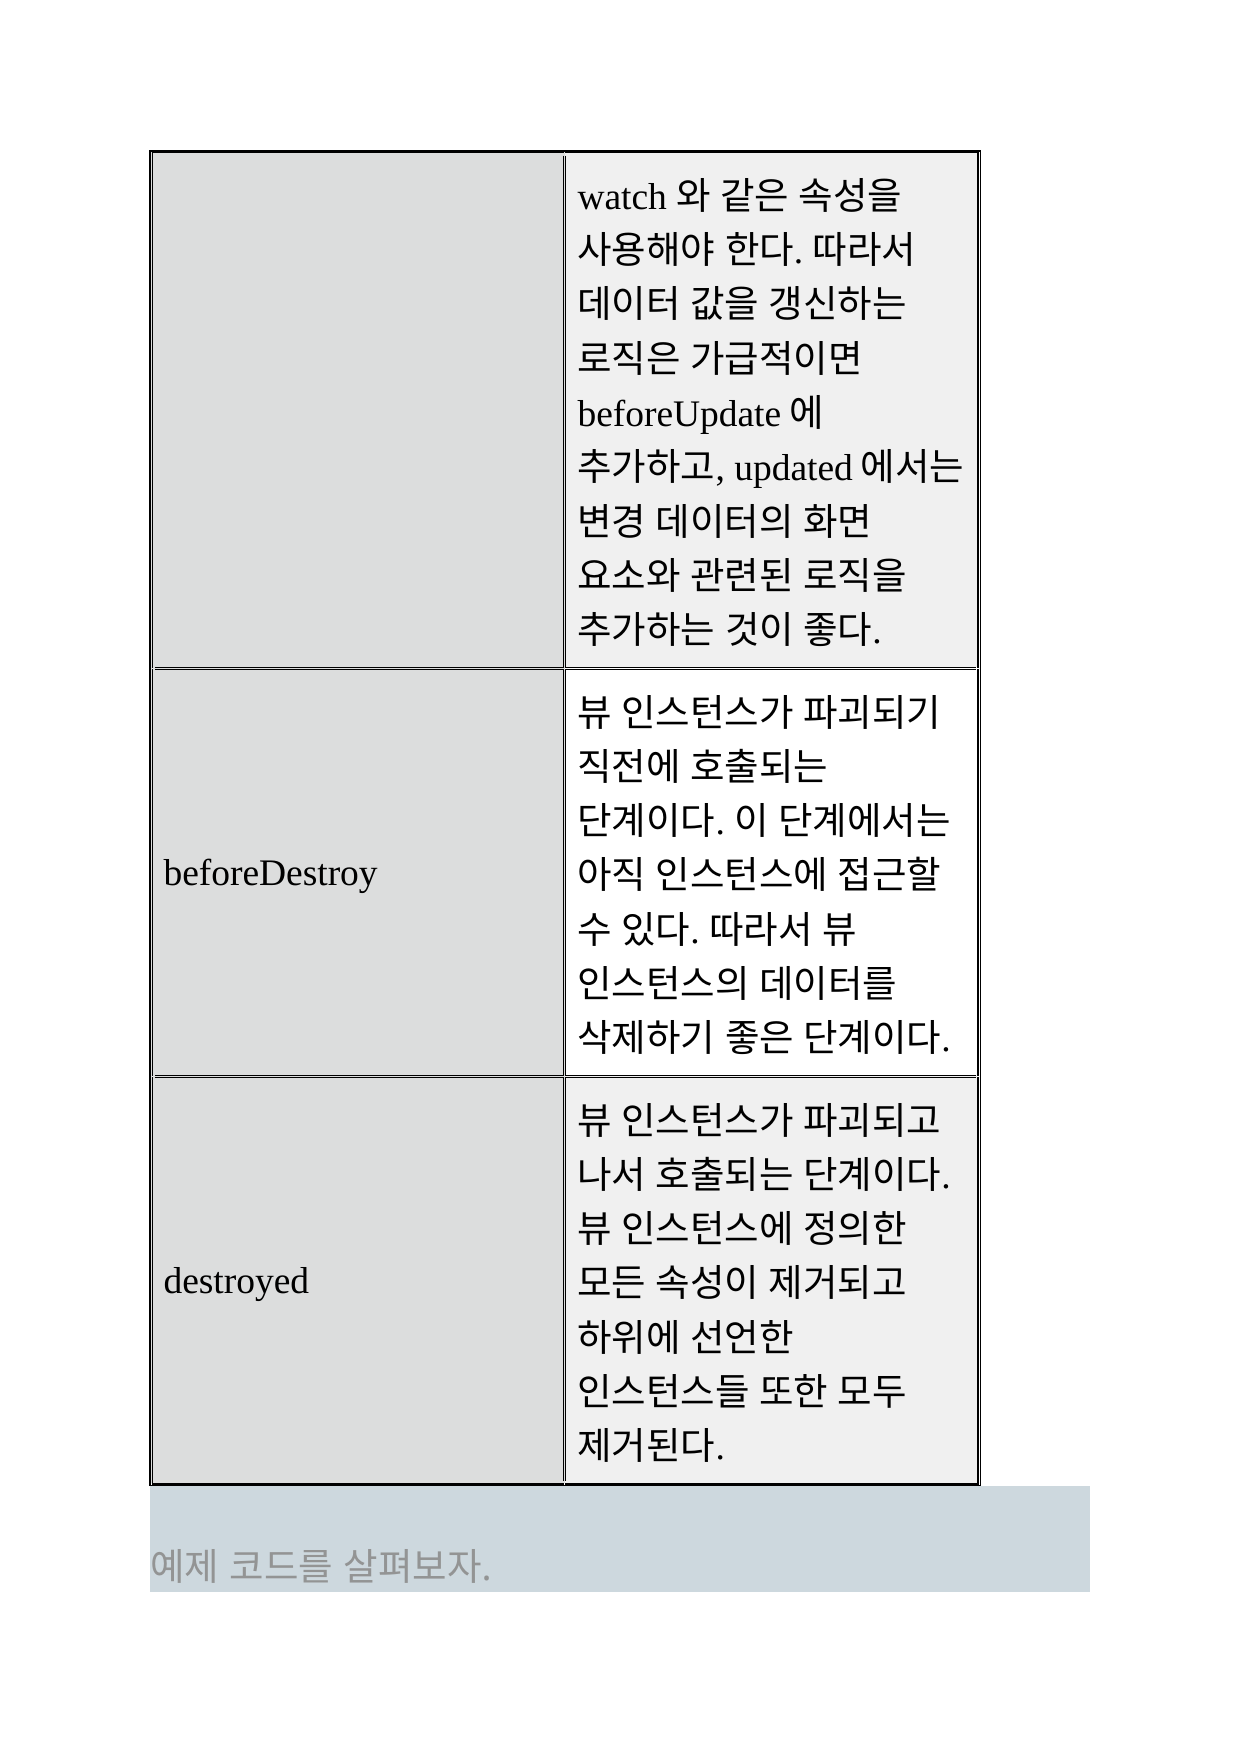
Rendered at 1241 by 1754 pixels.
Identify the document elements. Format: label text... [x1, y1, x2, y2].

table_cell beforeDestroy [151, 667, 565, 1075]
table_cell destroyed [151, 1075, 565, 1483]
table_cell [565, 153, 977, 667]
table_cell 뷰 인스턴스가 파괴되고 나서 호출되는 단계이다. 뷰 인스턴스에 정의한 모든 속성이 제거되고 하위에 선언한 인스턴스들 또한 모두 제거된다. [565, 1075, 979, 1483]
text 예제 코드를 살펴보자. [150, 1537, 1090, 1592]
table_cell 뷰 인스턴스가 파괴되기 직전에 호출되는 단계이다. 이 단계에서는 아직 인스턴스에 접근할 수 있다. 따라서 뷰 인스턴스의 데이터를 삭제하기 좋은 단계이다. [565, 667, 979, 1075]
table_cell updated [153, 153, 565, 667]
